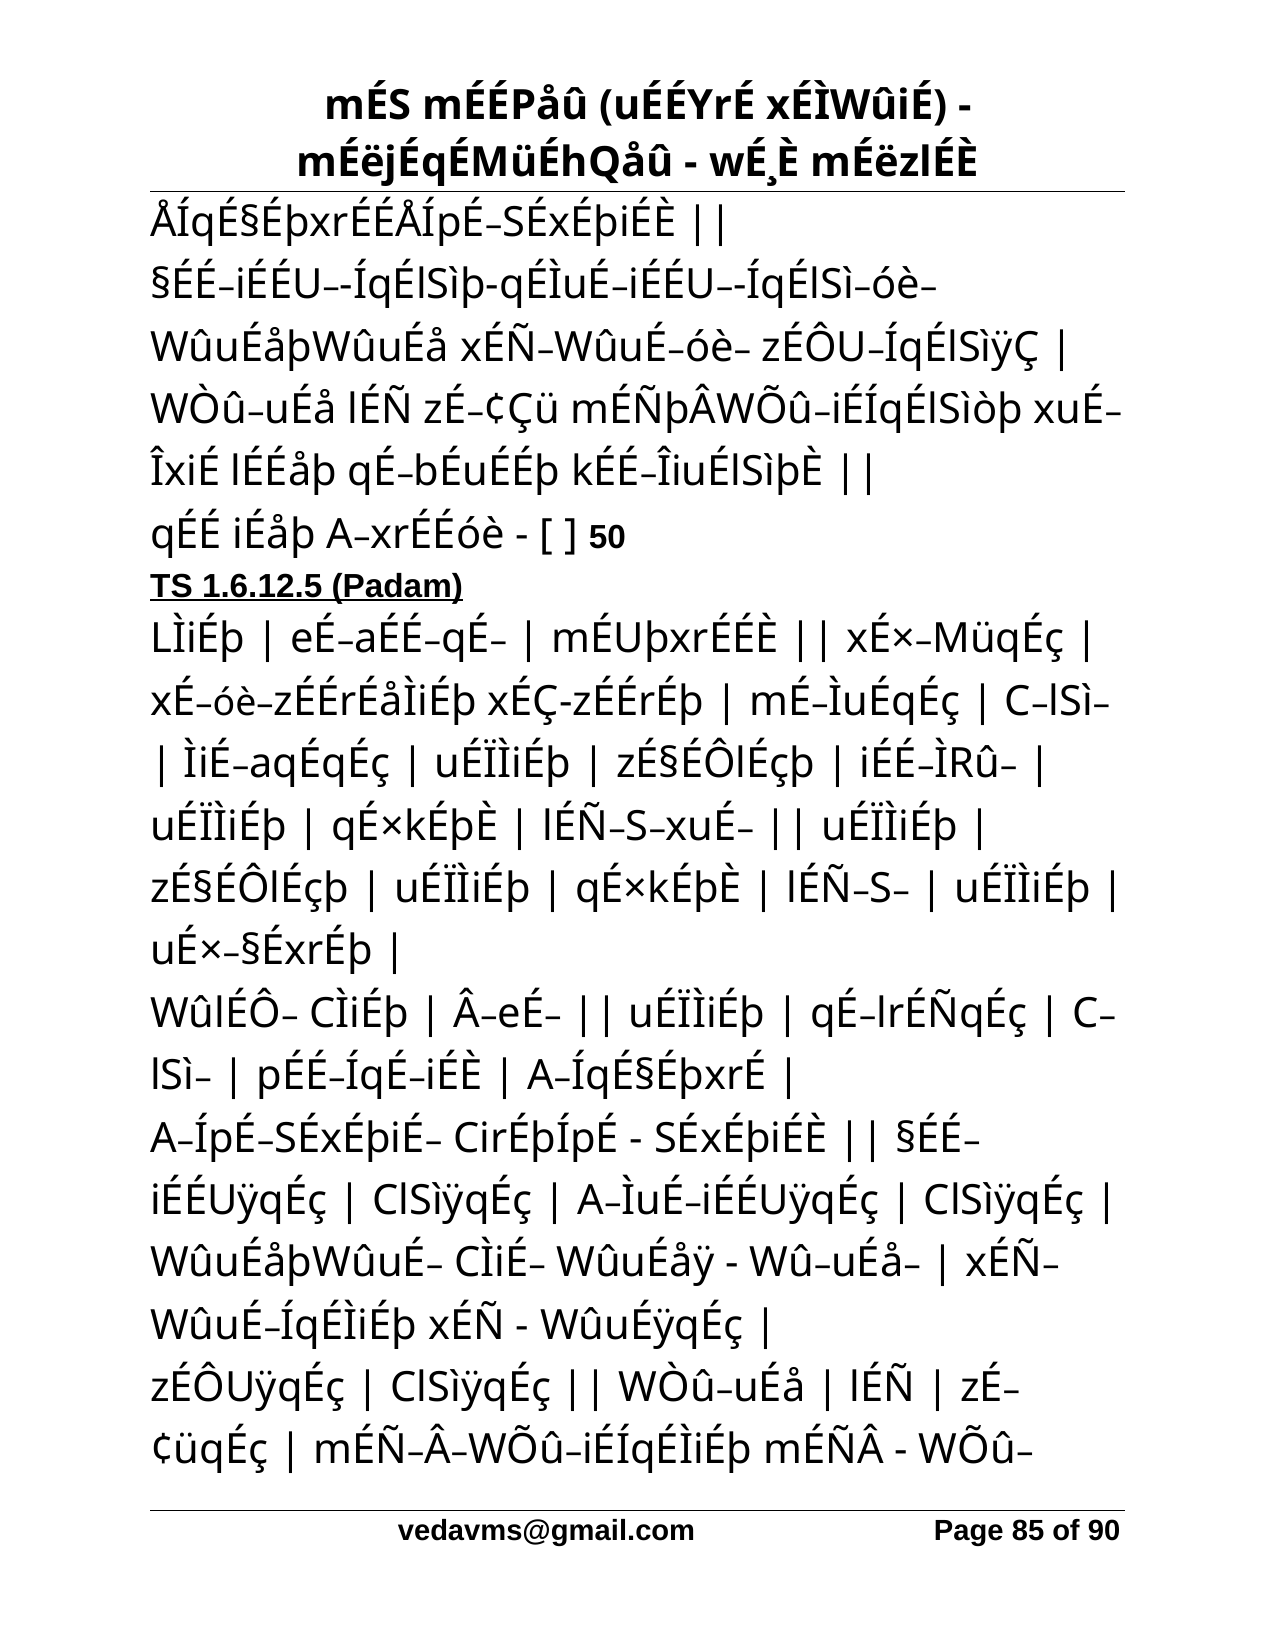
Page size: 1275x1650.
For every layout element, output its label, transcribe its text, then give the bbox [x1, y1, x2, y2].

text §ÉÉ–iÉÉU–-ÍqÉlSìþ-qÉÌuÉ–iÉÉU–-ÍqÉlSì–óè– WûuÉåþWûuÉå xÉÑ–WûuÉ–óè– zÉÔU–ÍqÉlSìÿÇ | [150, 254, 1125, 373]
text WûlÉÔ– CÌiÉþ | Â–eÉ– || uÉÏÌiÉþ | qÉ–lrÉÑqÉç | C–lSì– | pÉÉ–ÍqÉ–iÉÈ | A–ÍqÉ§ÉþxrÉ | [150, 983, 1125, 1102]
text WÒû–uÉå lÉÑ zÉ–¢Çü mÉÑþÂWÕû–iÉÍqÉlSìòþ xuÉ–ÎxiÉ lÉÉåþ qÉ–bÉuÉÉþ kÉÉ–ÎiuÉlSìþÈ || [150, 379, 1125, 498]
text ÌuÉ qÉ–lrÉÑÍqÉþlSì pÉÉÍqÉ–iÉÉåþ ÅÍqÉ§ÉþxrÉÉÅÍpÉ–SÉxÉþiÉÈ || [150, 192, 1125, 248]
text LÌiÉþ | eÉ–aÉÉ–qÉ– | mÉUþxrÉÉÈ || xÉ×–MüqÉç | xÉ–óè–zÉÉrÉåÌiÉþ xÉÇ-zÉÉrÉþ | mÉ–ÌuÉqÉç | C–lSì– | ÌiÉ–aqÉqÉç | uÉÏÌiÉþ | zÉ§ÉÔlÉçþ | iÉÉ–ÌRû– | uÉÏÌiÉþ | qÉ×kÉþÈ | lÉÑ–S–xuÉ– || uÉÏÌiÉþ | zÉ§ÉÔlÉçþ | uÉÏÌiÉþ | qÉ×kÉþÈ | lÉÑ–S– | uÉÏÌiÉþ | uÉ×–§ÉxrÉþ | [150, 608, 1125, 977]
text qÉÉ iÉåþ A–xrÉÉóè - [ ] 50 [150, 504, 1125, 560]
text TS 1.6.12.5 (Padam) [150, 566, 1125, 604]
